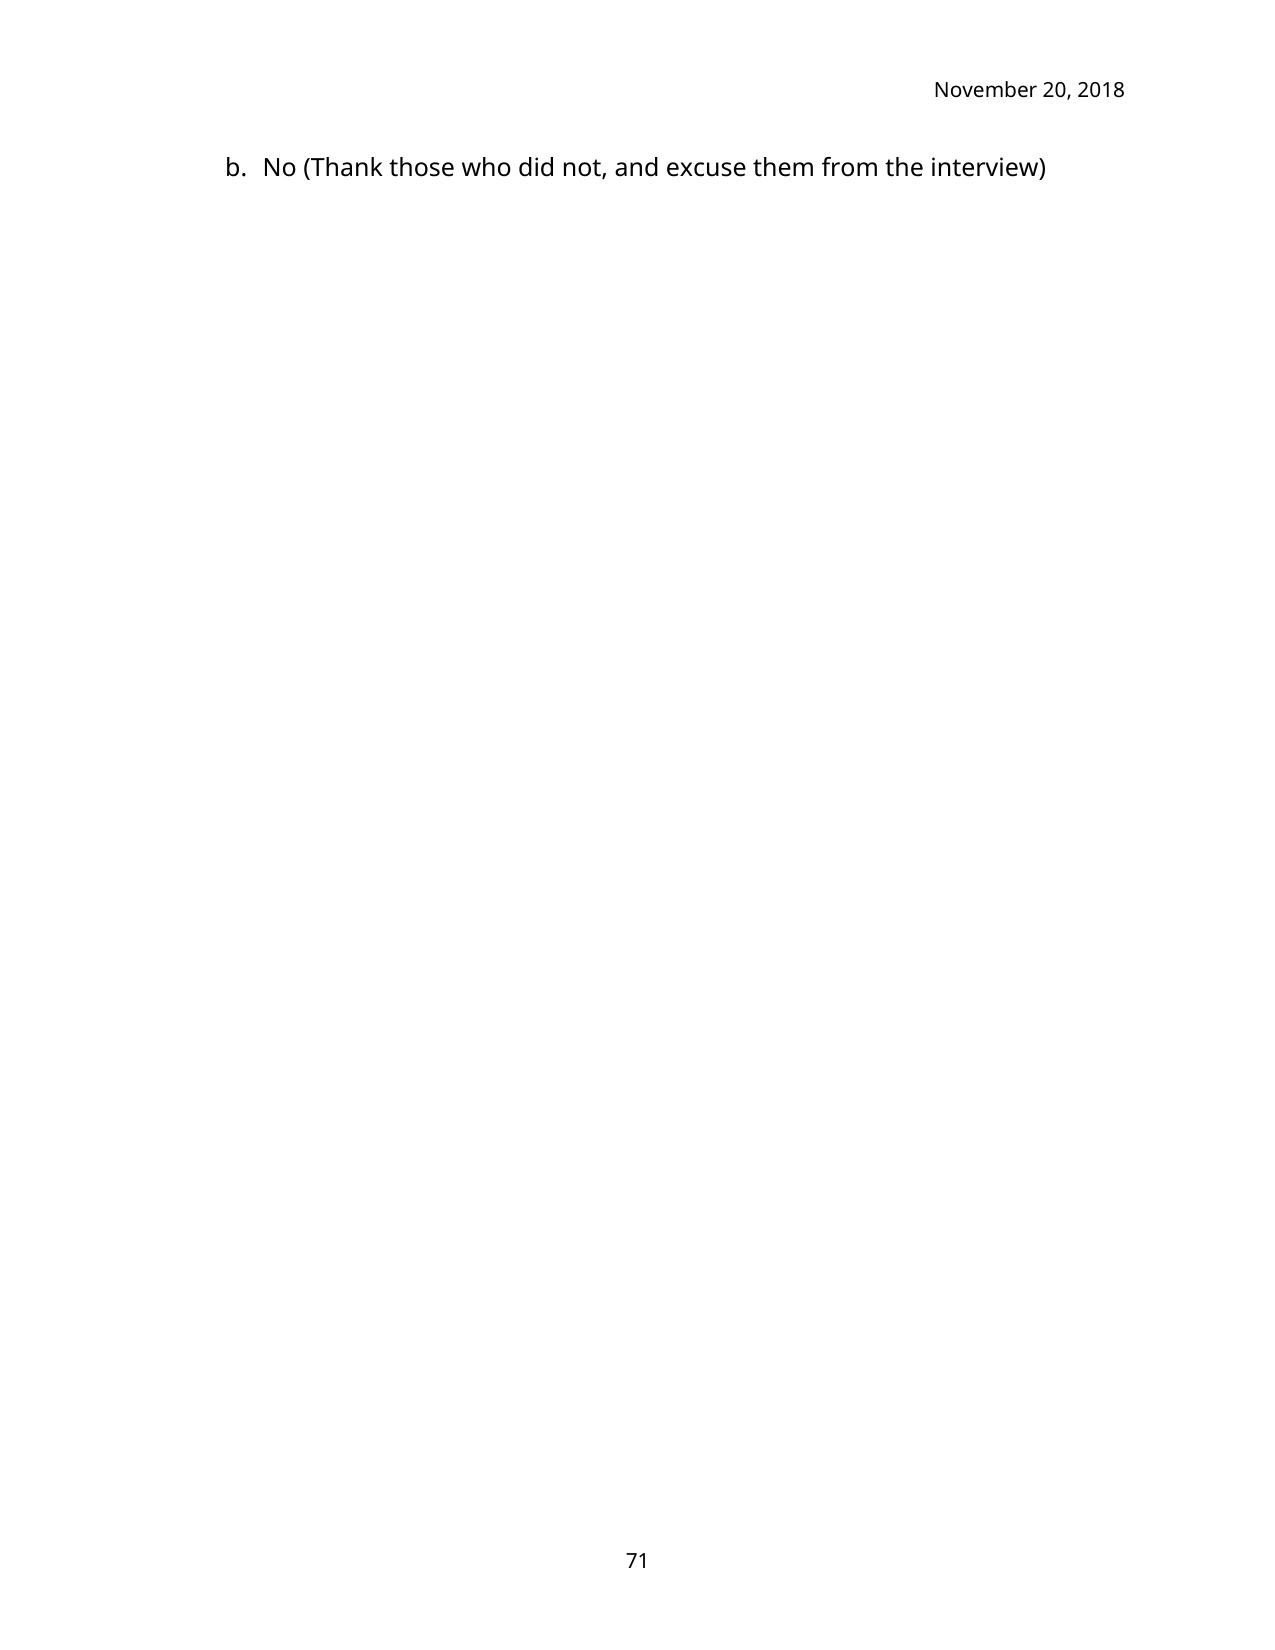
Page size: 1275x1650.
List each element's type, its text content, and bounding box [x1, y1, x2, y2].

list No (Thank those who did not, and excuse them from the interview) [225, 150, 1125, 184]
